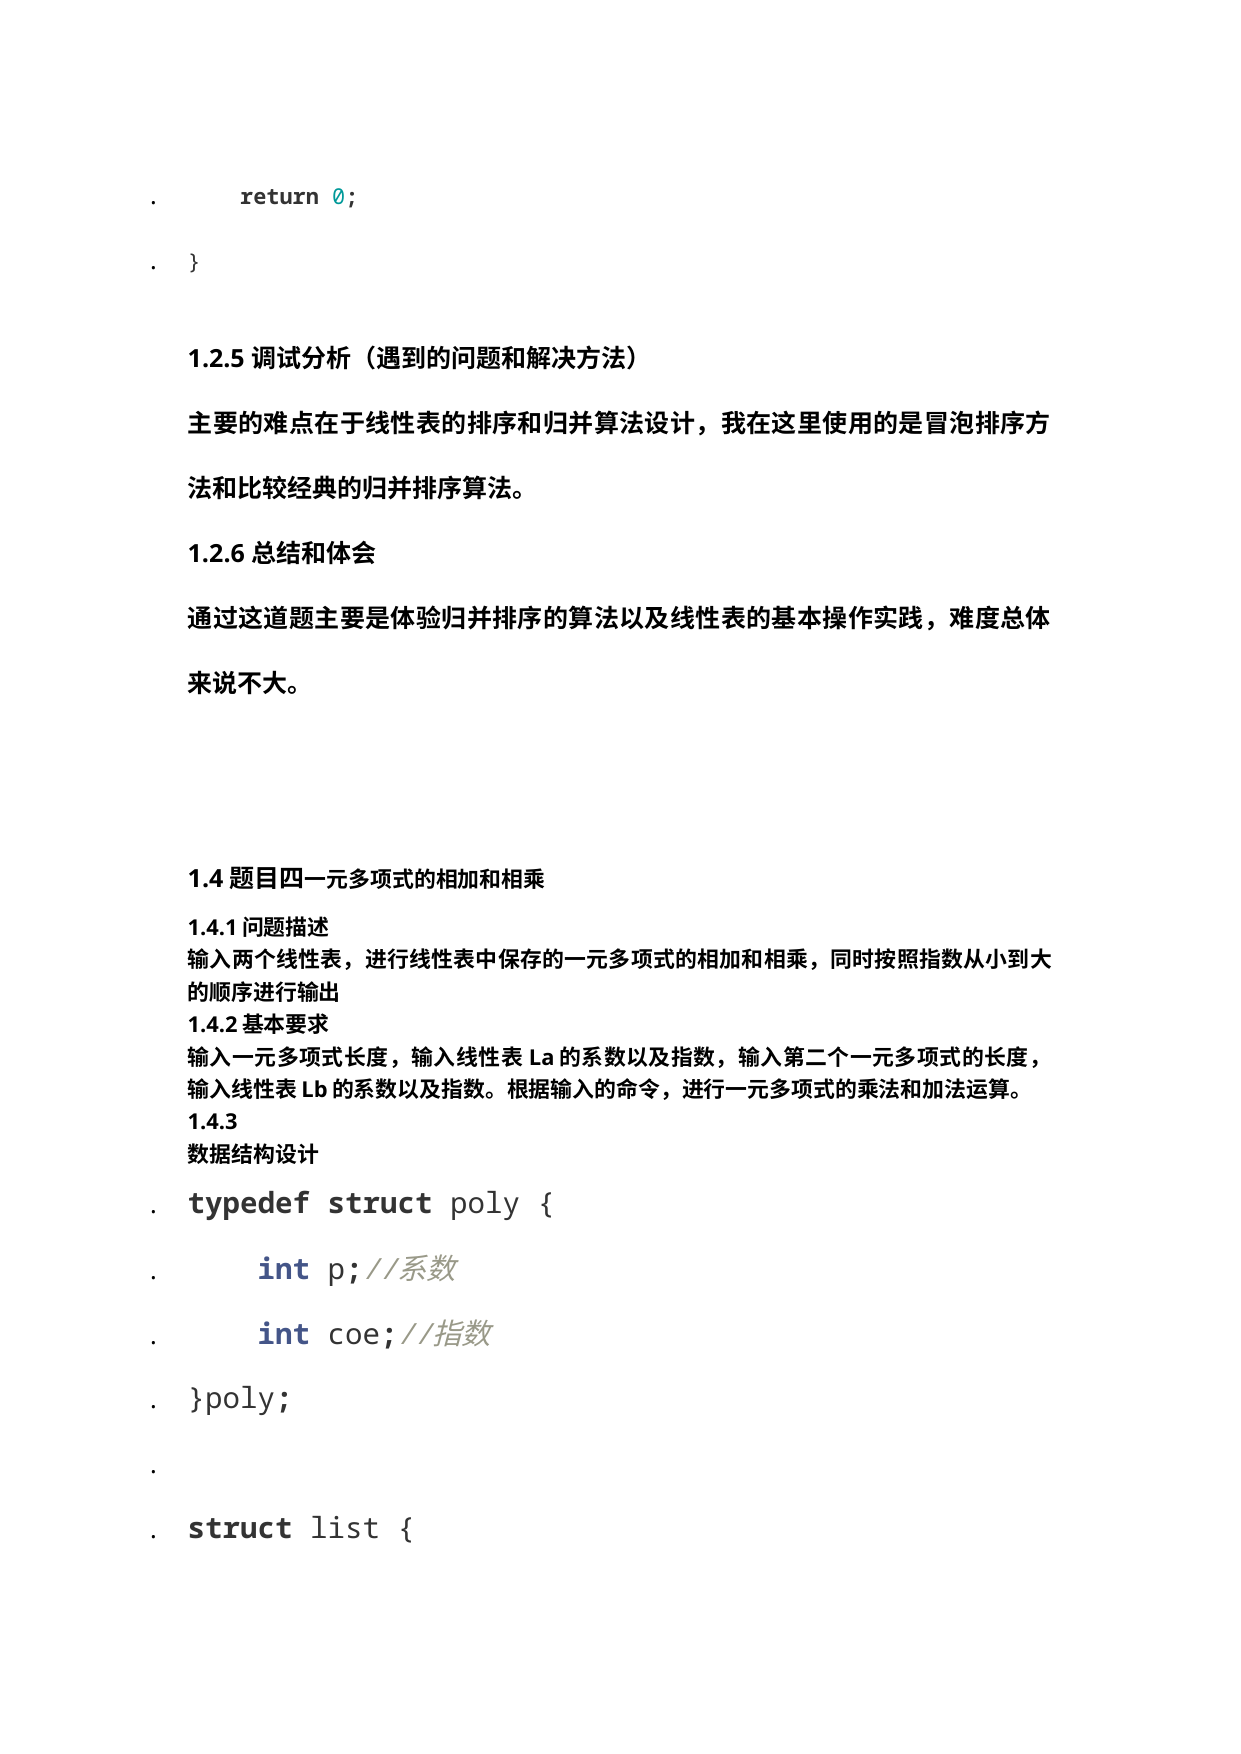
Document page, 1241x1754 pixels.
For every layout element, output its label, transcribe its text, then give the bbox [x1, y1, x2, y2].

text 1.4.3 [187, 1104, 1053, 1137]
text 1.2.5 调试分析（遇到的问题和解决方法） [187, 324, 1053, 389]
list }poly; [150, 1364, 1053, 1429]
text 1.2.6 总结和体会 [187, 519, 1053, 584]
text 输入一元多项式长度，输入线性表La的系数以及指数，输入第二个一元多项式的长度，输入线性表Lb的系数以及指数。根据输入的命令，进行一元多项式的乘法和加法运算。 [187, 1039, 1053, 1104]
text 通过这道题主要是体验归并排序的算法以及线性表的基本操作实践，难度总体来说不大。 [187, 584, 1053, 714]
text 1.4 题目四一元多项式的相加和相乘 [187, 844, 1053, 909]
text 1.4.1问题描述 [187, 909, 1053, 942]
text 数据结构设计 [187, 1137, 1053, 1169]
list typedef struct poly { [150, 1169, 1053, 1234]
text 主要的难点在于线性表的排序和归并算法设计，我在这里使用的是冒泡排序方法和比较经典的归并排序算法。 [187, 389, 1053, 519]
list struct list { [150, 1494, 1053, 1559]
list return 0; [150, 162, 1053, 227]
text 输入两个线性表，进行线性表中保存的一元多项式的相加和相乘，同时按照指数从小到大的顺序进行输出 [187, 942, 1053, 1007]
text 1.4.2基本要求 [187, 1007, 1053, 1039]
list int p;//系数 [150, 1234, 1053, 1299]
list } [150, 227, 1053, 292]
list int coe;//指数 [150, 1299, 1053, 1364]
